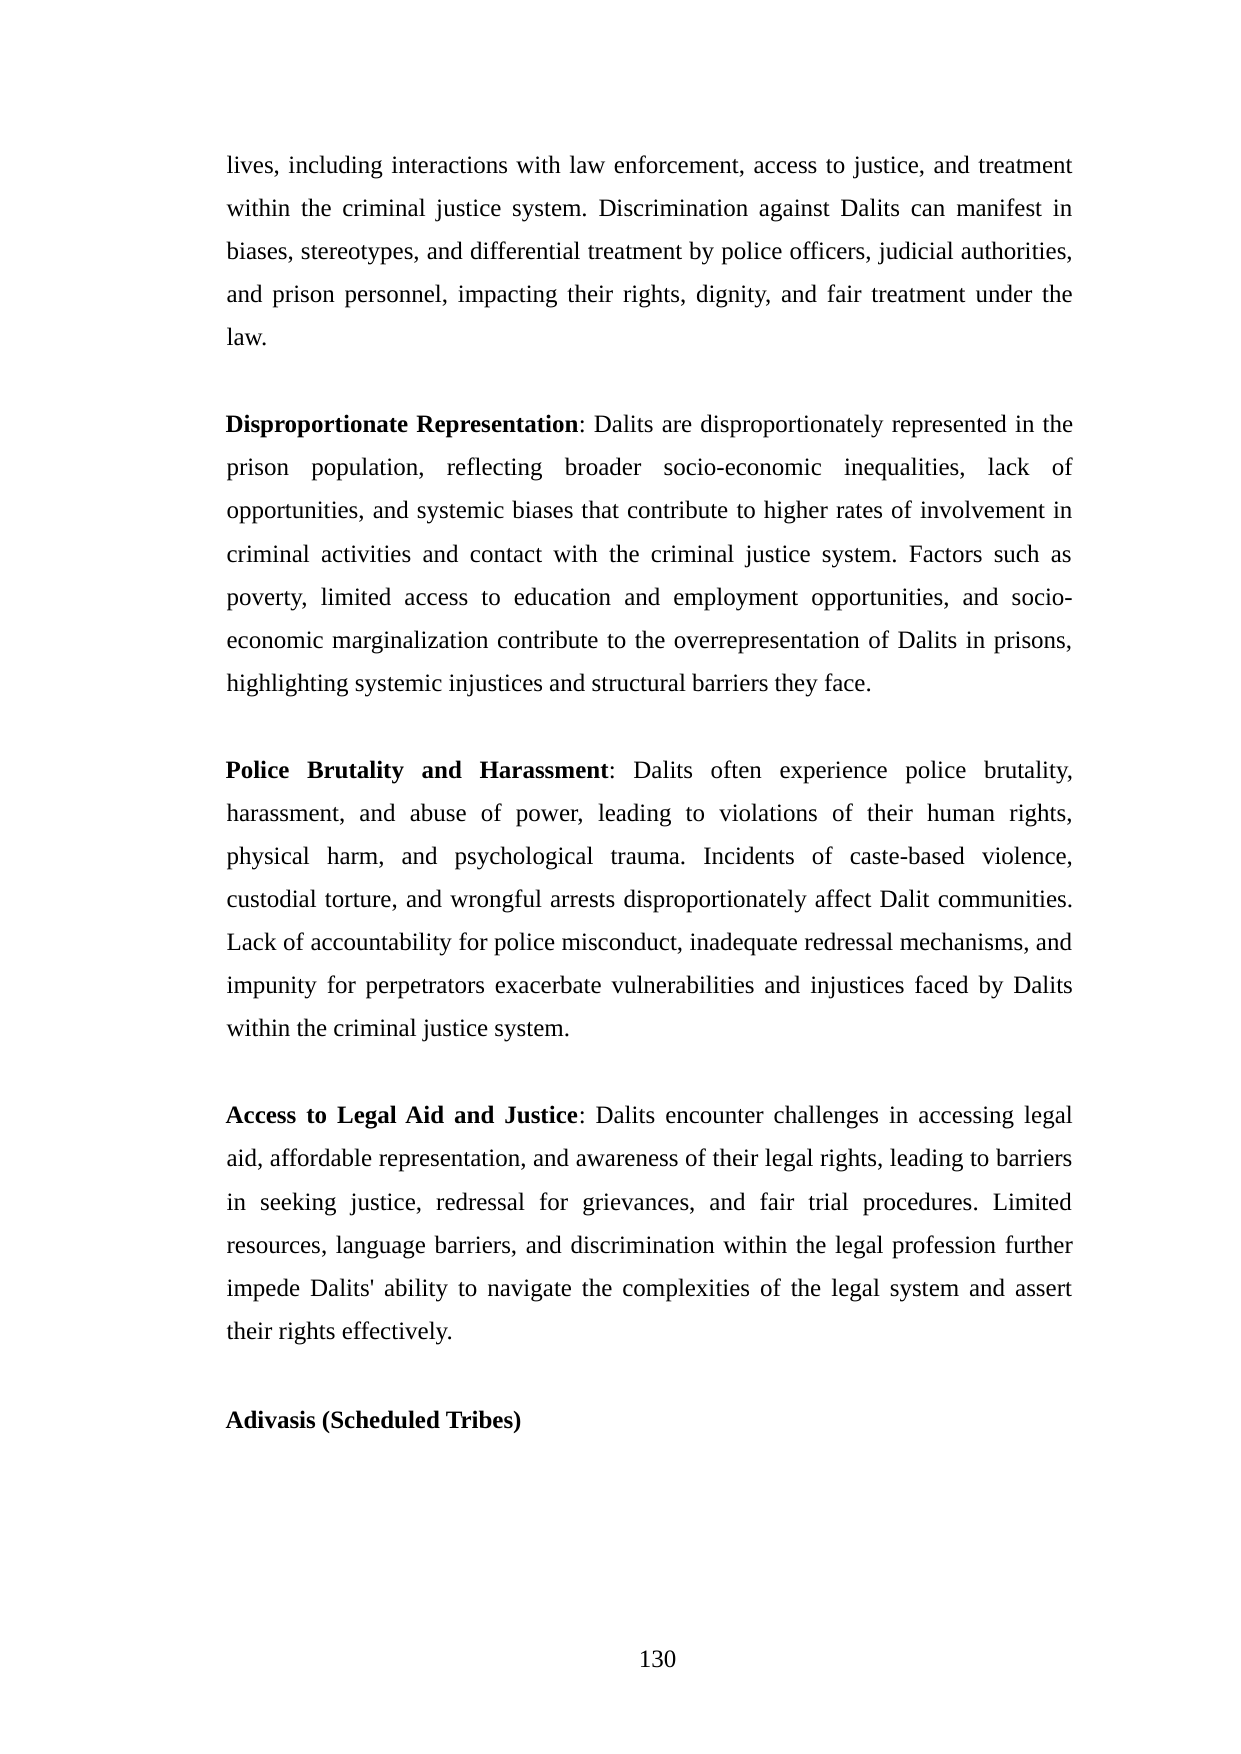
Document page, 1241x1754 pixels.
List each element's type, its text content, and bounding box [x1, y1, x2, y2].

text Police Brutality and Harassment: Dalits often experience police brutality, harassment, and abuse of power, leading to violations of their human rights, physical harm, and psychological trauma. Incidents of caste-based violence, custodial torture, and wrongful arrests disproportionately affect Dalit communities. Lack of accountability for police misconduct, inadequate redressal mechanisms, and impunity for perpetrators exacerbate vulnerabilities and injustices faced by Dalits within the criminal justice system. [225, 755, 1073, 1042]
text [225, 150, 1073, 351]
subtitle Adivasis (Scheduled Tribes) [225, 1405, 1090, 1434]
text Access to Legal Aid and Justice: Dalits encounter challenges in accessing legal aid, affordable representation, and awareness of their legal rights, leading to barriers in seeking justice, redressal for grievances, and fair trial procedures. Limited resources, language barriers, and discrimination within the legal profession further impede Dalits' ability to navigate the complexities of the legal system and assert their rights effectively. [225, 1100, 1073, 1345]
text Disproportionate Representation: Dalits are disproportionately represented in the prison population, reflecting broader socio-economic inequalities, lack of opportunities, and systemic biases that contribute to higher rates of involvement in criminal activities and contact with the criminal justice system. Factors such as poverty, limited access to education and employment opportunities, and socio-economic marginalization contribute to the overrepresentation of Dalits in prisons, highlighting systemic injustices and structural barriers they face. [225, 409, 1073, 697]
